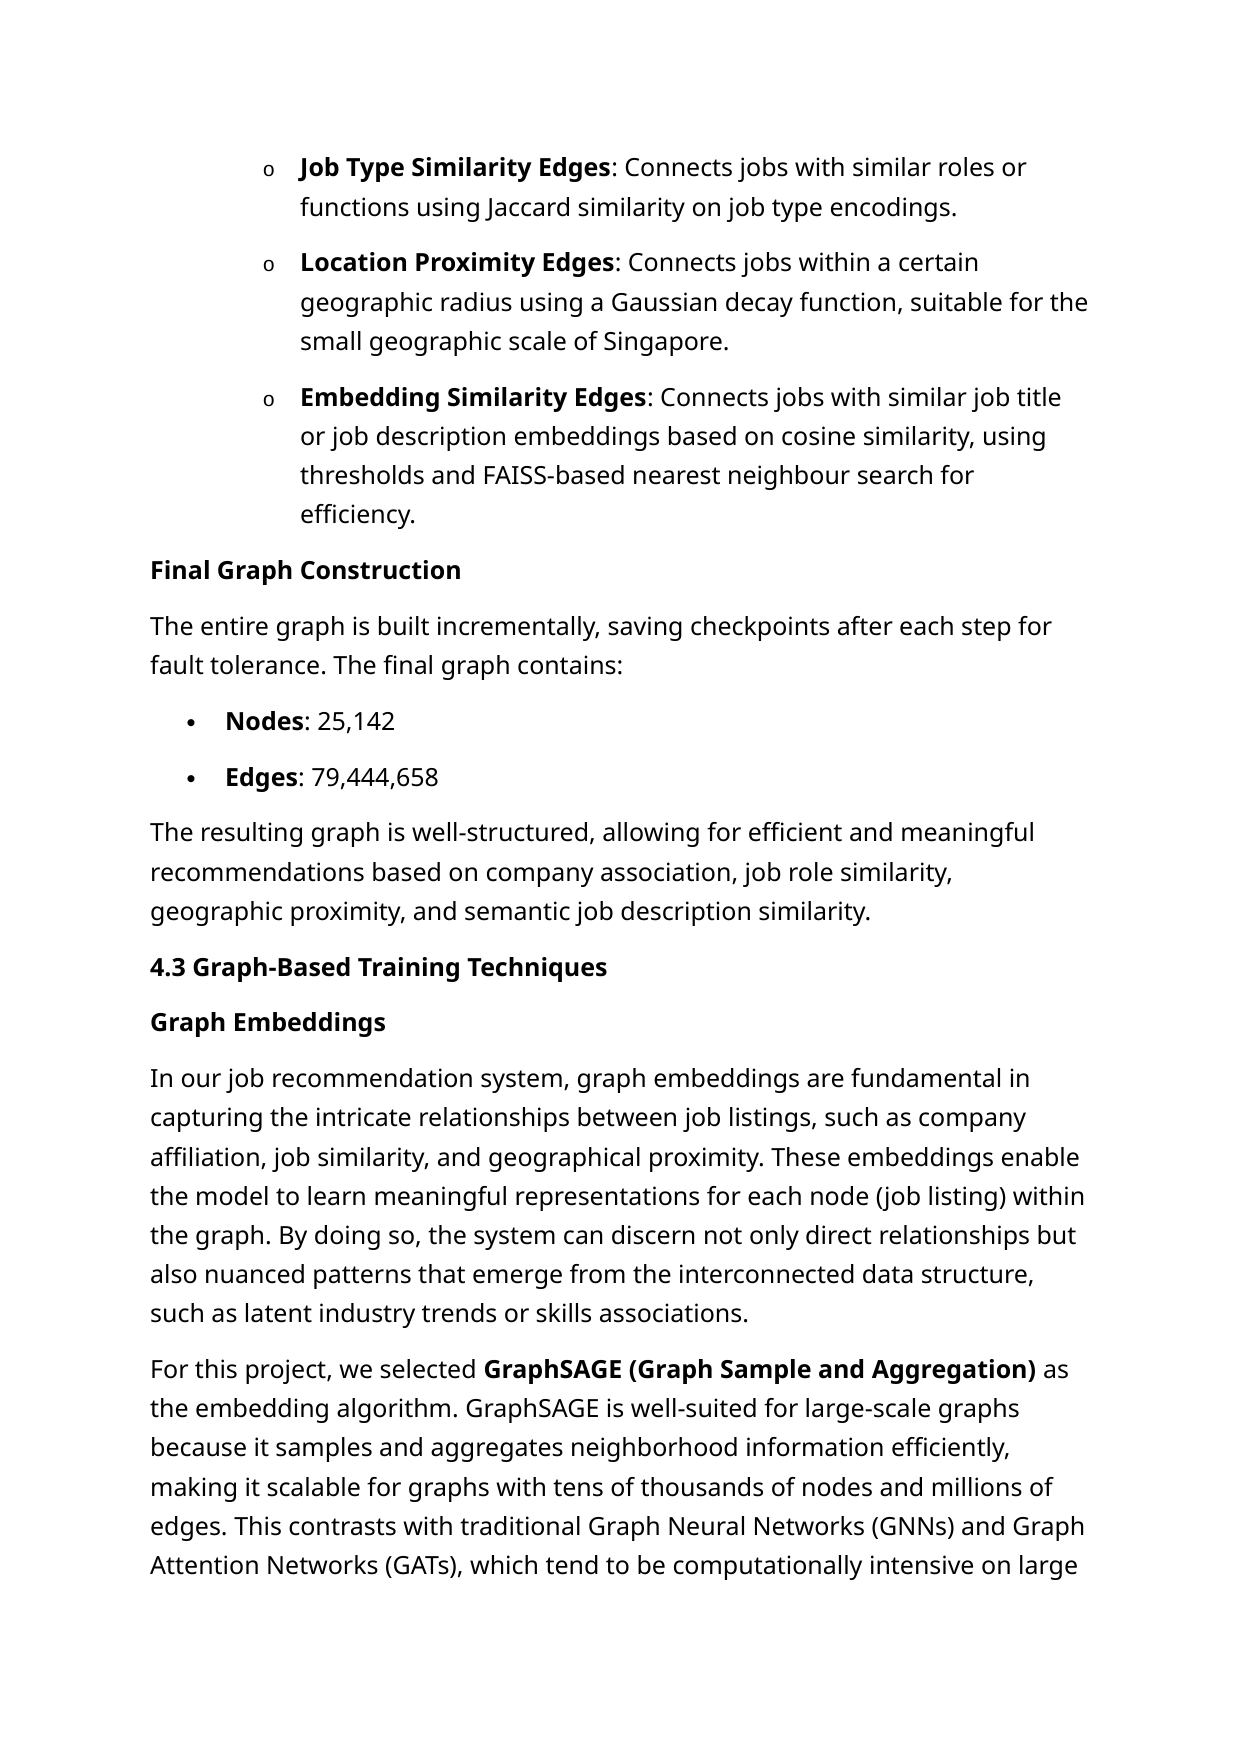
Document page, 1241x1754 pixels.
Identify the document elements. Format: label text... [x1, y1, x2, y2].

list Embedding Similarity Edges: Connects jobs with similar job title or job description embeddings based on cosine similarity, using thresholds and FAISS-based nearest neighbour search for efficiency. [262, 379, 1090, 531]
list Job Type Similarity Edges: Connects jobs with similar roles or functions using Jaccard similarity on job type encodings. [262, 150, 1090, 223]
list Location Proximity Edges: Connects jobs within a certain geographic radius using a Gaussian decay function, suitable for the small geographic scale of Singapore. [262, 245, 1090, 357]
text The resulting graph is well-structured, allowing for efficient and meaningful recommendations based on company association, job role similarity, geographic proximity, and semantic job description similarity. [150, 815, 1090, 927]
text Final Graph Construction [150, 552, 1090, 587]
list Edges: 79,444,658 [187, 759, 1090, 793]
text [150, 1352, 1090, 1582]
text 4.3 Graph-Based Training Techniques [150, 949, 1090, 983]
text Graph Embeddings [150, 1005, 1090, 1039]
text The entire graph is built incrementally, saving checkpoints after each step for fault tolerance. The final graph contains: [150, 608, 1090, 682]
list Nodes: 25,142 [187, 703, 1090, 737]
text In our job recommendation system, graph embeddings are fundamental in capturing the intricate relationships between job listings, such as company affiliation, job similarity, and geographical proximity. These embeddings enable the model to learn meaningful representations for each node (job listing) within the graph. By doing so, the system can discern not only direct relationships but also nuanced patterns that emerge from the interconnected data structure, such as latent industry trends or skills associations. [150, 1061, 1090, 1330]
